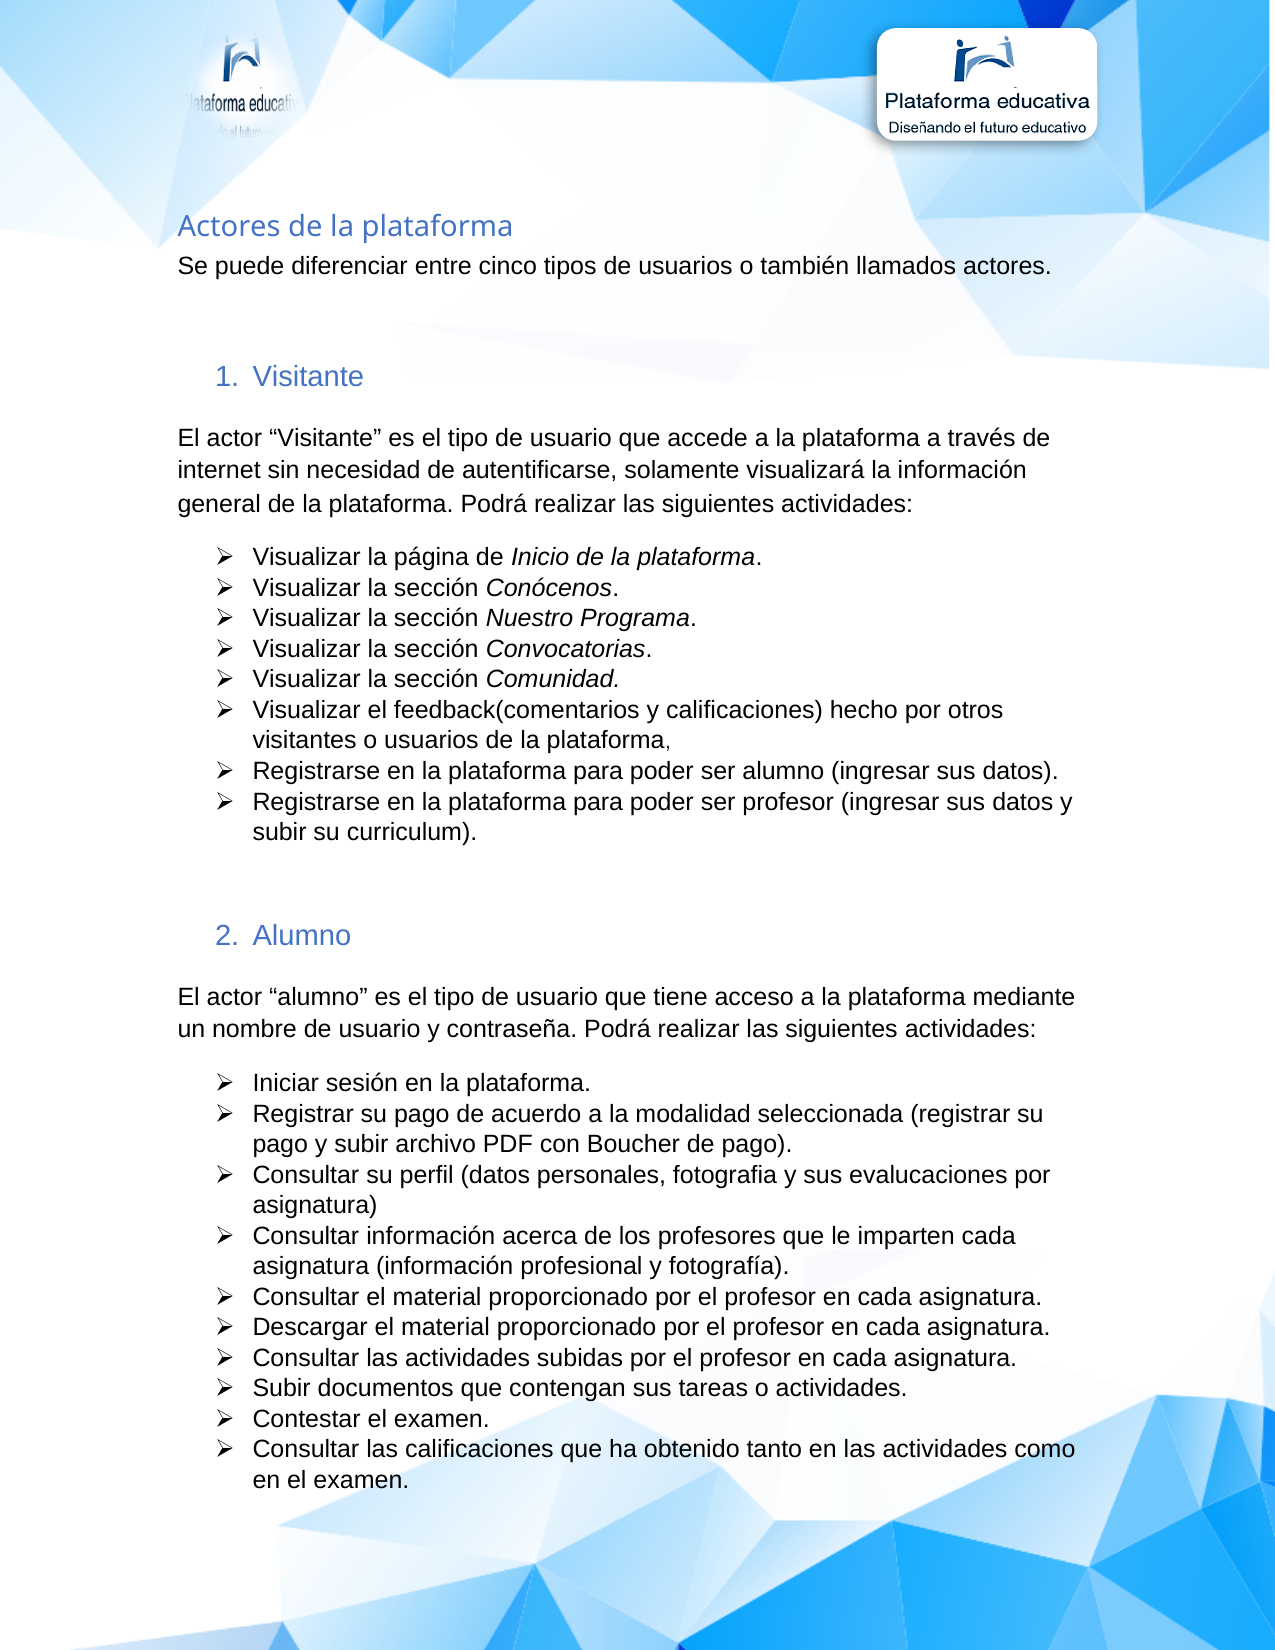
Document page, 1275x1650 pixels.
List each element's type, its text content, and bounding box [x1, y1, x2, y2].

list Contestar el examen. [215, 1404, 1098, 1433]
subtitle Visitante [215, 359, 1098, 392]
list Consultar las calificaciones que ha obtenido tanto en las actividades como en el examen. [215, 1434, 1098, 1493]
list Visualizar la página de Inicio de la plataforma. [215, 542, 1098, 571]
list Visualizar la sección Convocatorias. [215, 634, 1098, 663]
list Visualizar la sección Nuestro Programa. [215, 603, 1098, 632]
list Consultar su perfil (datos personales, fotografia y sus evalucaciones por asignatura) [215, 1160, 1098, 1219]
picture [0, 0, 1270, 383]
list Registrar su pago de acuerdo a la modalidad seleccionada (registrar su pago y subir archivo PDF con Boucher de pago). [215, 1099, 1098, 1158]
list Registrarse en la plataforma para poder ser profesor (ingresar sus datos y subir su curriculum). [215, 786, 1098, 846]
text El actor “Visitante” es el tipo de usuario que accede a la plataforma a través de internet sin necesidad de autentificarse, solamente visualizará la información general de la plataforma. Podrá realizar las siguientes actividades: [177, 422, 1098, 517]
list Visualizar la sección Conócenos. [215, 573, 1098, 602]
picture [0, 1249, 1275, 1650]
list Descargar el material proporcionado por el profesor en cada asignatura. [215, 1312, 1098, 1341]
list Registrarse en la plataforma para poder ser alumno (ingresar sus datos). [215, 756, 1098, 785]
text Se puede diferenciar entre cinco tipos de usuarios o también llamados actores. [177, 251, 1098, 280]
subtitle Alumno [215, 918, 1098, 951]
list Iniciar sesión en la plataforma. [215, 1068, 1098, 1097]
list Consultar el material proporcionado por el profesor en cada asignatura. [215, 1282, 1098, 1311]
text El actor “alumno” es el tipo de usuario que tiene acceso a la plataforma mediante un nombre de usuario y contraseña. Podrá realizar las siguientes actividades: [177, 981, 1098, 1043]
list Visualizar la sección Comunidad. [215, 664, 1098, 693]
list Consultar las actividades subidas por el profesor en cada asignatura. [215, 1343, 1098, 1372]
subtitle Actores de la plataforma [177, 206, 1098, 245]
list Consultar información acerca de los profesores que le imparten cada asignatura (información profesional y fotografía). [215, 1221, 1098, 1280]
list Visualizar el feedback(comentarios y calificaciones) hecho por otros visitantes o usuarios de la plataforma, [215, 695, 1098, 754]
list Subir documentos que contengan sus tareas o actividades. [215, 1373, 1098, 1402]
